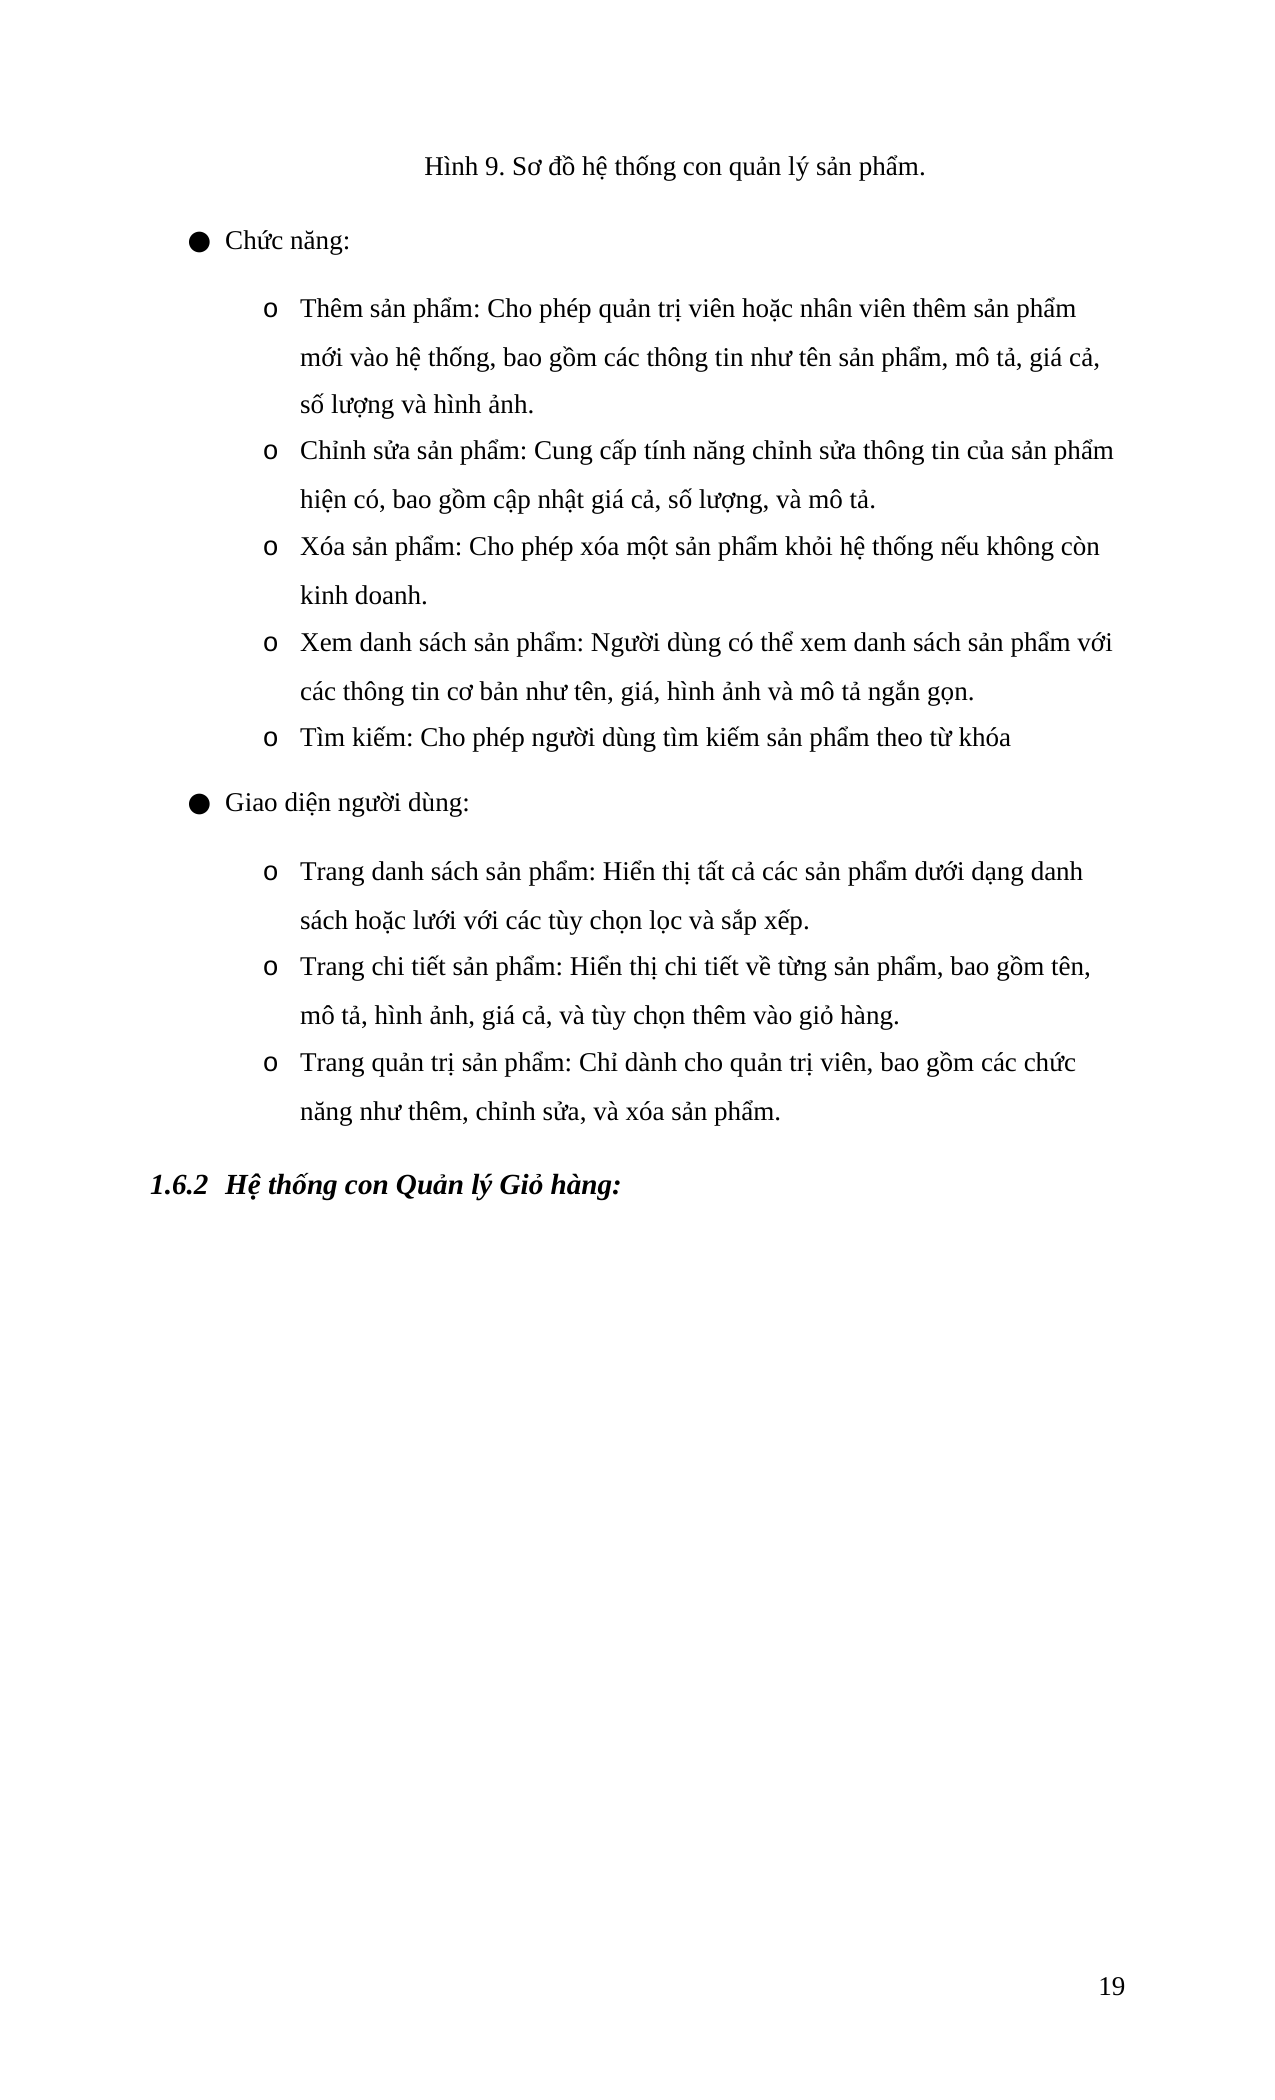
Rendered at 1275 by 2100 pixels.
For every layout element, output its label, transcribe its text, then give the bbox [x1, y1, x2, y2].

list Chức năng: [187, 209, 1125, 265]
text Hình 9. Sơ đồ hệ thống con quản lý sản phẩm. [225, 150, 1125, 181]
list Xóa sản phẩm: Cho phép xóa một sản phẩm khỏi hệ thống nếu không còn kinh doanh. [262, 530, 1125, 610]
list Giao diện người dùng: [187, 772, 1125, 827]
subtitle 1.6.2 Hệ thống con Quản lý Giỏ hàng: [150, 1167, 1125, 1200]
list Tìm kiếm: Cho phép người dùng tìm kiếm sản phẩm theo từ khóa [262, 722, 1125, 755]
list Chỉnh sửa sản phẩm: Cung cấp tính năng chỉnh sửa thông tin của sản phẩm hiện có, bao gồm cập nhật giá cả, số lượng, và mô tả. [262, 435, 1125, 515]
list Thêm sản phẩm: Cho phép quản trị viên hoặc nhân viên thêm sản phẩm mới vào hệ thống, bao gồm các thông tin như tên sản phẩm, mô tả, giá cả, số lượng và hình ảnh. [262, 292, 1125, 419]
list Trang danh sách sản phẩm: Hiển thị tất cả các sản phẩm dưới dạng danh sách hoặc lưới với các tùy chọn lọc và sắp xếp. [262, 855, 1125, 935]
list Trang chi tiết sản phẩm: Hiển thị chi tiết về từng sản phẩm, bao gồm tên, mô tả, hình ảnh, giá cả, và tùy chọn thêm vào giỏ hàng. [262, 951, 1125, 1031]
list Xem danh sách sản phẩm: Người dùng có thể xem danh sách sản phẩm với các thông tin cơ bản như tên, giá, hình ảnh và mô tả ngắn gọn. [262, 626, 1125, 706]
list Trang quản trị sản phẩm: Chỉ dành cho quản trị viên, bao gồm các chức năng như thêm, chỉnh sửa, và xóa sản phẩm. [262, 1046, 1125, 1126]
